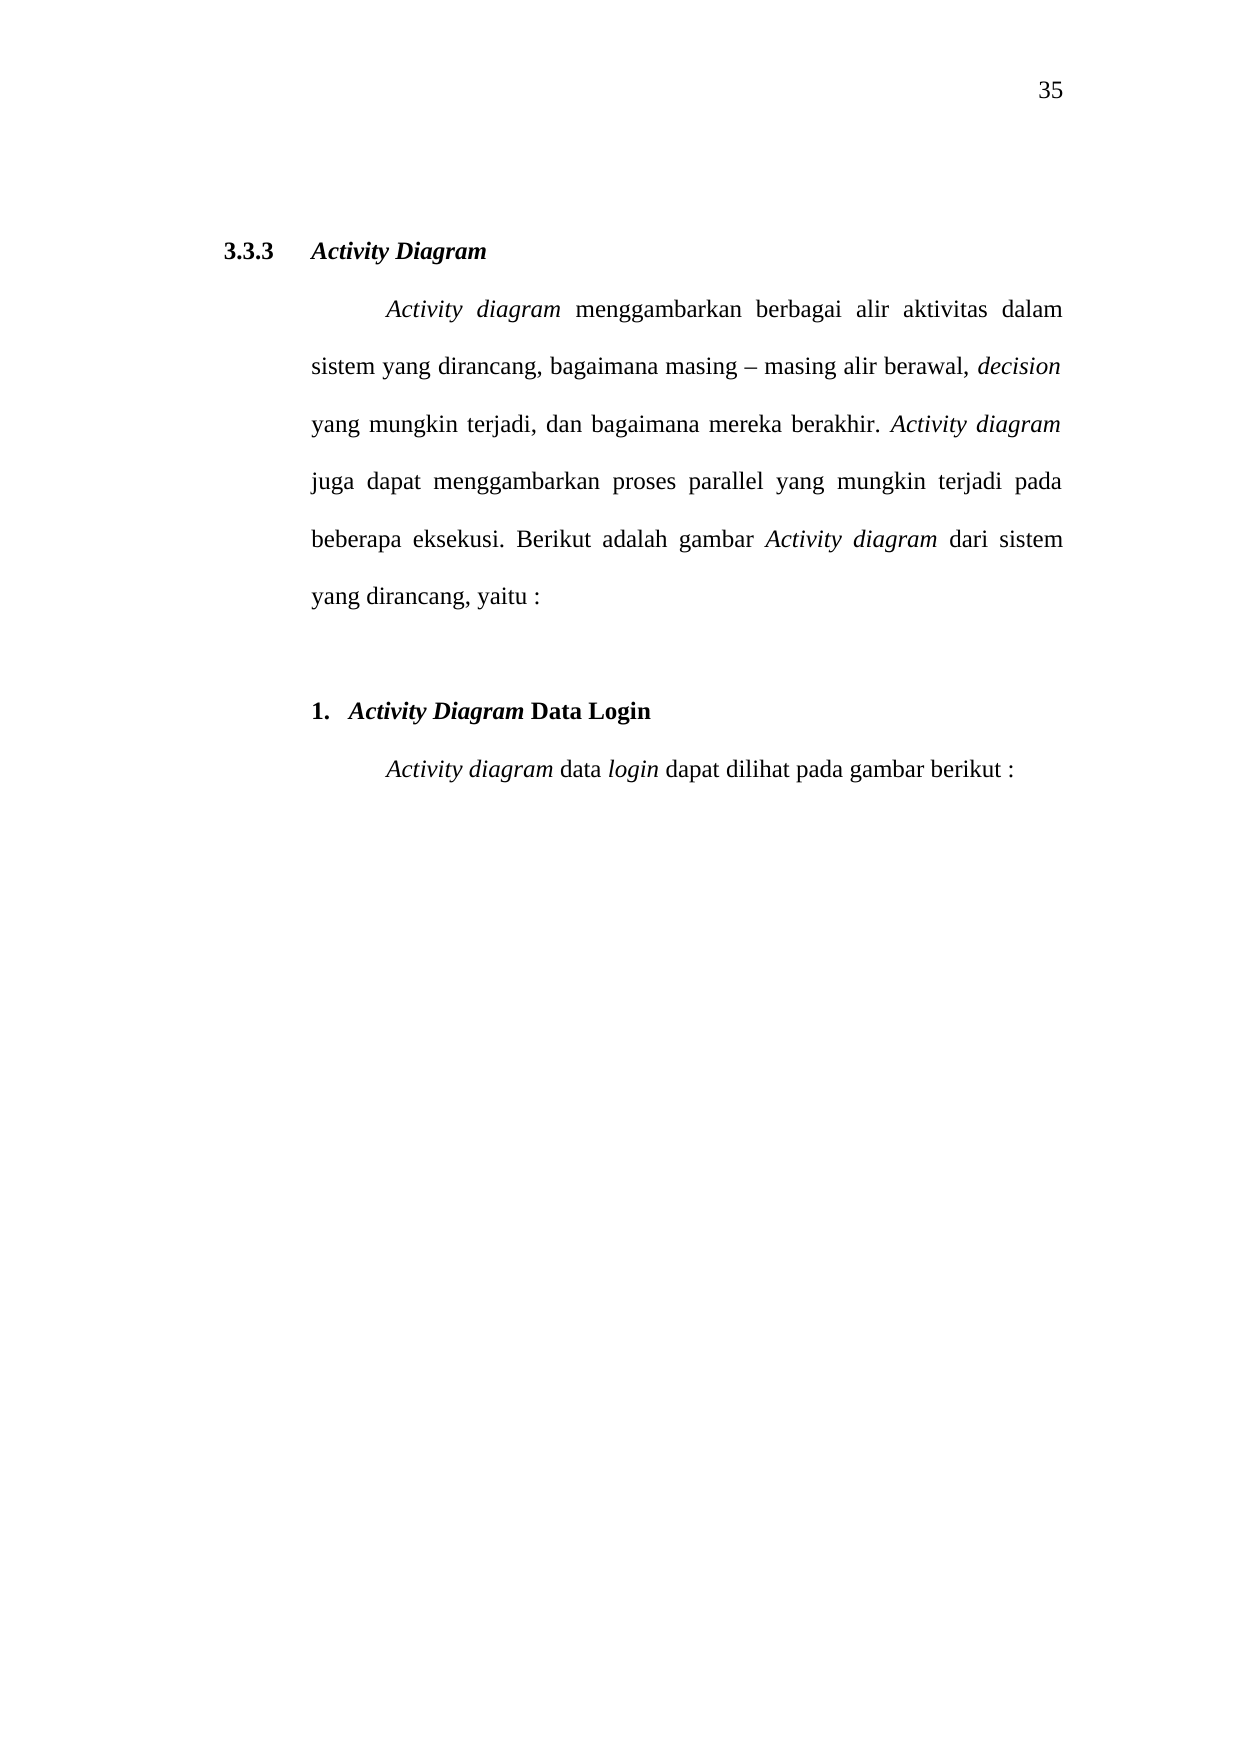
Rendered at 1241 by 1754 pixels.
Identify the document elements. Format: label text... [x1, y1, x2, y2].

list Activity Diagram [274, 236, 1063, 265]
list Activity diagram menggambarkan berbagai alir aktivitas dalam sistem yang dirancang, bagaimana masing – masing alir berawal, decision yang mungkin terjadi, dan bagaimana mereka berakhir. Activity diagram juga dapat menggambarkan proses parallel yang mungkin terjadi pada beberapa eksekusi. Berikut adalah gambar Activity diagram dari sistem yang dirancang, yaitu : [311, 294, 1063, 610]
list Activity Diagram Data Login [311, 696, 1063, 725]
list Activity diagram data login dapat dilihat pada gambar berikut : [349, 754, 1063, 782]
